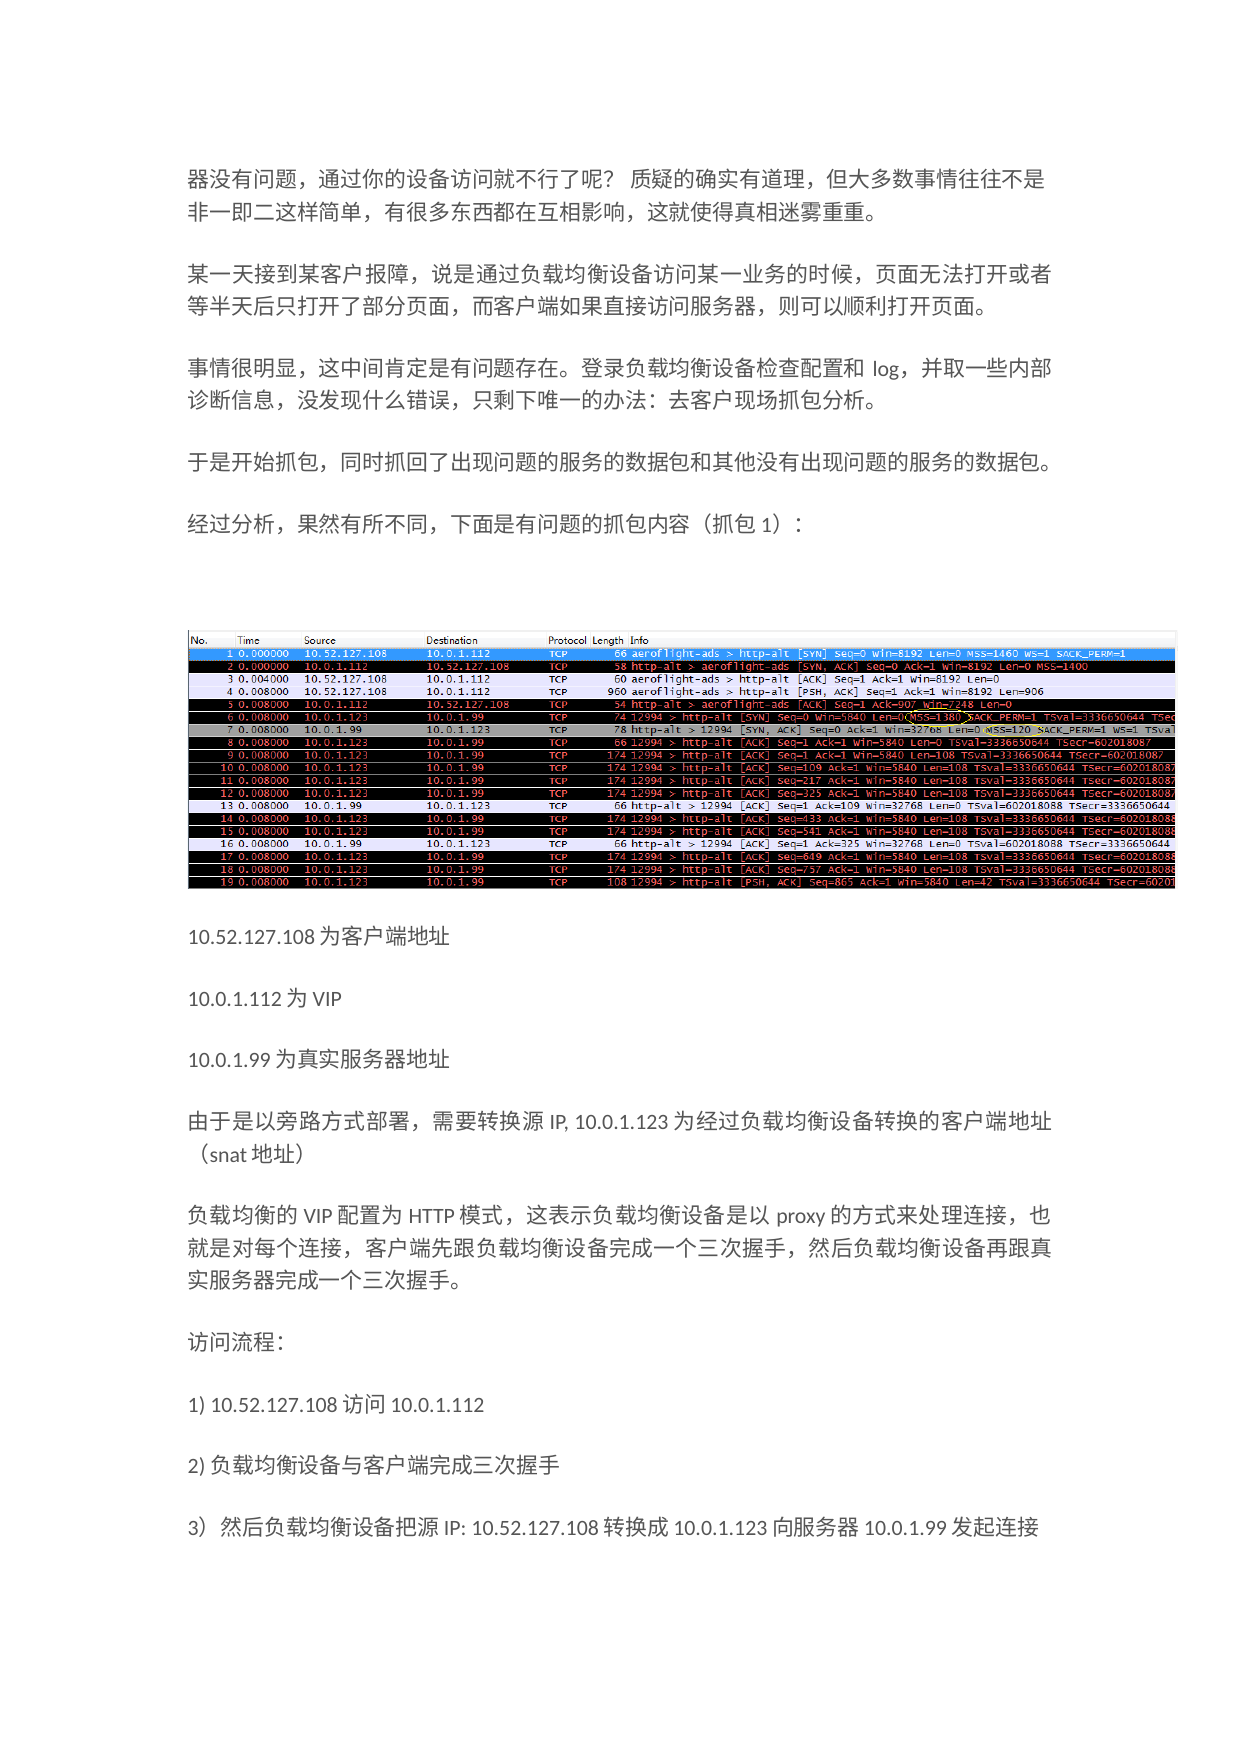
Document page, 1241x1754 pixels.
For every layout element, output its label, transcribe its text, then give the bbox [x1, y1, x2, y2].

text 10.0.1.99为真实服务器地址 [187, 1042, 1053, 1074]
text 访问流程： [187, 1324, 1053, 1357]
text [187, 162, 1053, 227]
text 10.0.1.112为VIP [187, 980, 1053, 1013]
picture [187, 630, 1178, 889]
text 2) 负载均衡设备与客户端完成三次握手 [187, 1448, 1053, 1480]
text 负载均衡的VIP配置为HTTP模式，这表示负载均衡设备是以proxy的方式来处理连接，也就是对每个连接，客户端先跟负载均衡设备完成一个三次握手，然后负载均衡设备再跟真实服务器完成一个三次握手。 [187, 1198, 1053, 1295]
text 于是开始抓包，同时抓回了出现问题的服务的数据包和其他没有出现问题的服务的数据包。 [187, 444, 1053, 477]
text 某一天接到某客户报障，说是通过负载均衡设备访问某一业务的时候，页面无法打开或者等半天后只打开了部分页面，而客户端如果直接访问服务器，则可以顺利打开页面。 [187, 256, 1053, 321]
text 10.52.127.108为客户端地址 [187, 919, 1053, 951]
text 经过分析，果然有所不同，下面是有问题的抓包内容（抓包1）： [187, 506, 1053, 539]
text 事情很明显，这中间肯定是有问题存在。登录负载均衡设备检查配置和log，并取一些内部诊断信息，没发现什么错误，只剩下唯一的办法：去客户现场抓包分析。 [187, 350, 1053, 415]
text 3）然后负载均衡设备把源IP: 10.52.127.108转换成10.0.1.123向服务器10.0.1.99发起连接 [187, 1509, 1053, 1542]
text 由于是以旁路方式部署，需要转换源IP, 10.0.1.123为经过负载均衡设备转换的客户端地址（snat地址） [187, 1104, 1053, 1169]
text 1) 10.52.127.108访问10.0.1.112 [187, 1386, 1053, 1419]
